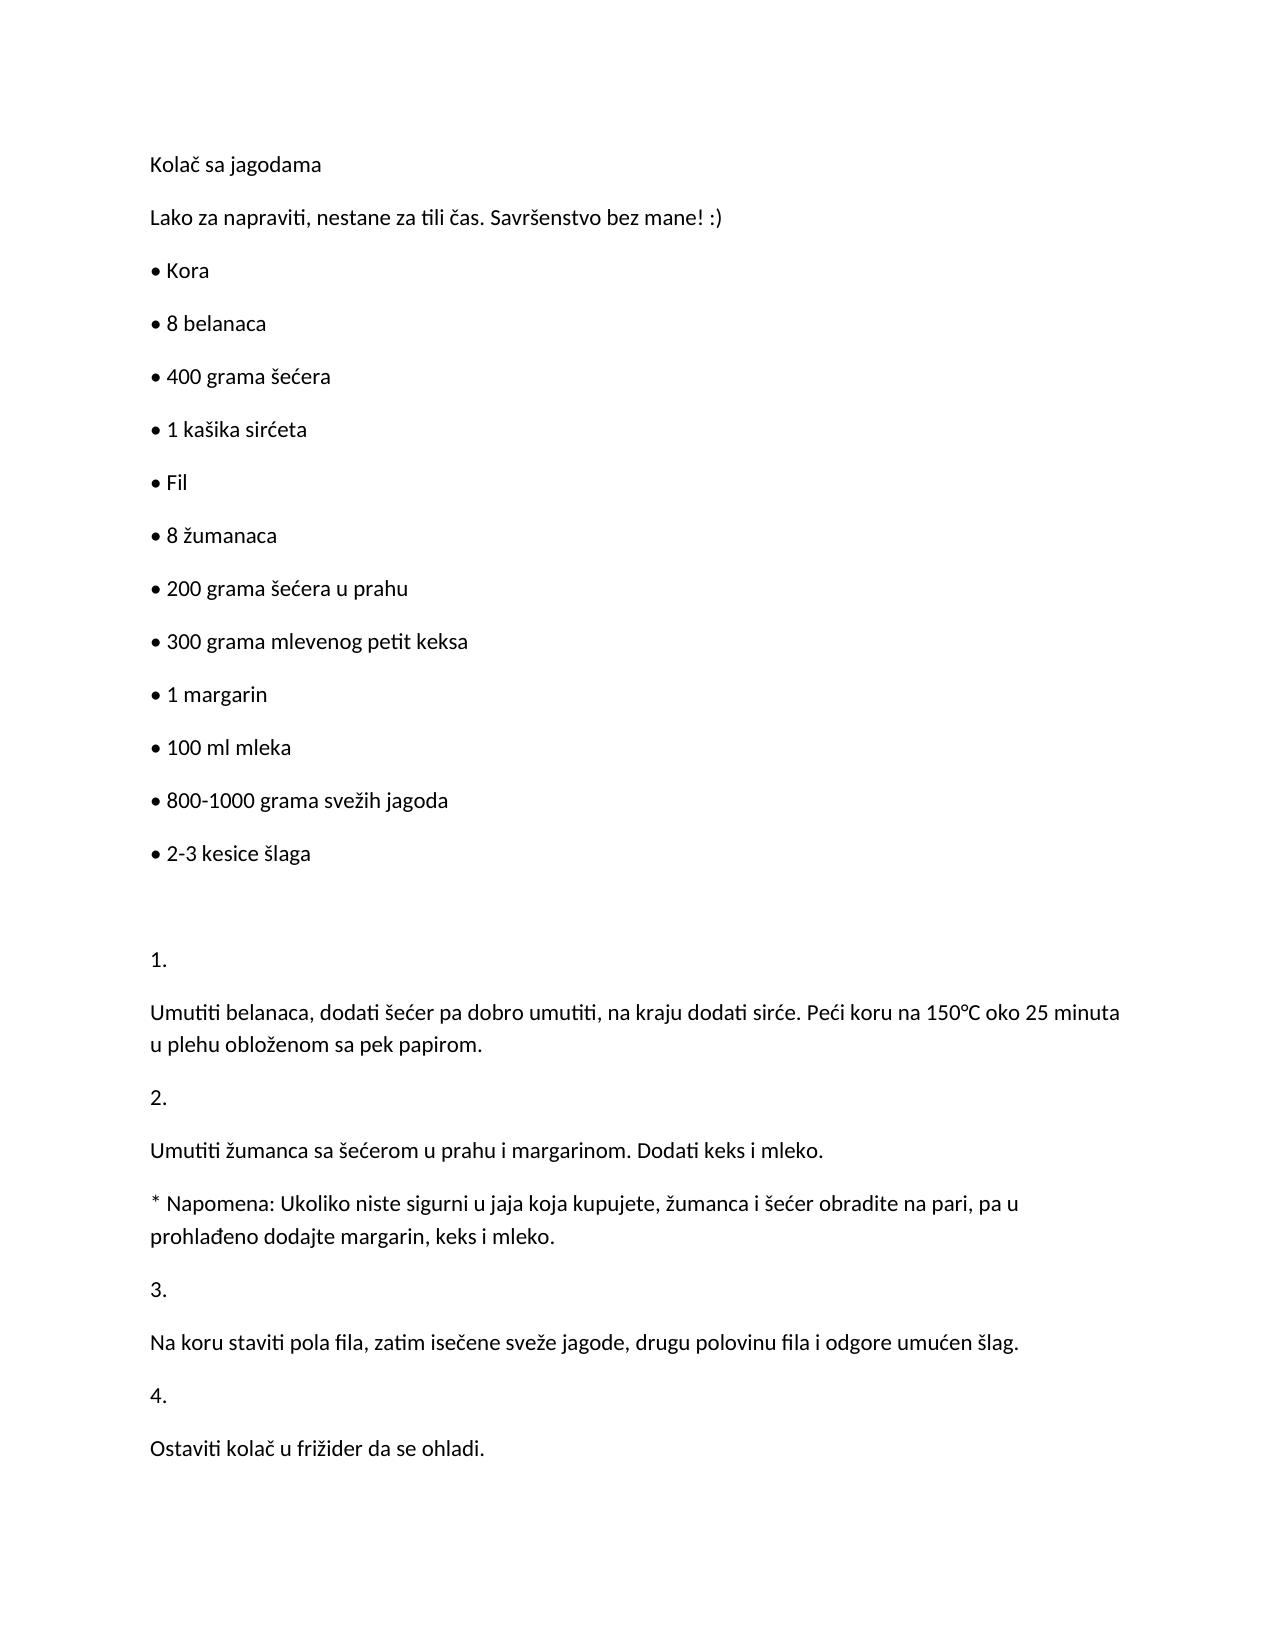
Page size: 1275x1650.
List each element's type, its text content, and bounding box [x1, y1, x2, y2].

text Ostaviti kolač u frižider da se ohladi. [150, 1434, 1125, 1462]
text • 400 grama šećera [150, 362, 1125, 390]
text • 100 ml mleka [150, 733, 1125, 761]
text 3. [150, 1275, 1125, 1303]
text Umutiti belanaca, dodati šećer pa dobro umutiti, na kraju dodati sirće. Peći koru na 150°C oko 25 minuta u plehu obloženom sa pek papirom. [150, 998, 1125, 1058]
text Lako za napraviti, nestane za tili čas. Savršenstvo bez mane! :) [150, 203, 1125, 231]
text • 1 kašika sirćeta [150, 415, 1125, 443]
text Kolač sa jagodama [150, 150, 1125, 178]
text • 2-3 kesice šlaga [150, 839, 1125, 867]
text • 8 belanaca [150, 309, 1125, 337]
text • Fil [150, 468, 1125, 496]
text Umutiti žumanca sa šećerom u prahu i margarinom. Dodati keks i mleko. [150, 1137, 1125, 1164]
text • 200 grama šećera u prahu [150, 574, 1125, 602]
text • 300 grama mlevenog petit keksa [150, 627, 1125, 655]
text Na koru staviti pola fila, zatim isečene sveže jagode, drugu polovinu fila i odgore umućen šlag. [150, 1328, 1125, 1356]
text • 1 margarin [150, 680, 1125, 708]
text 4. [150, 1381, 1125, 1409]
text * Napomena: Ukoliko niste sigurni u jaja koja kupujete, žumanca i šećer obradite na pari, pa u prohlađeno dodajte margarin, keks i mleko. [150, 1189, 1125, 1250]
text • 800-1000 grama svežih jagoda [150, 786, 1125, 814]
text • Kora [150, 256, 1125, 284]
text 1. [150, 945, 1125, 973]
text • 8 žumanaca [150, 521, 1125, 549]
text 2. [150, 1083, 1125, 1112]
